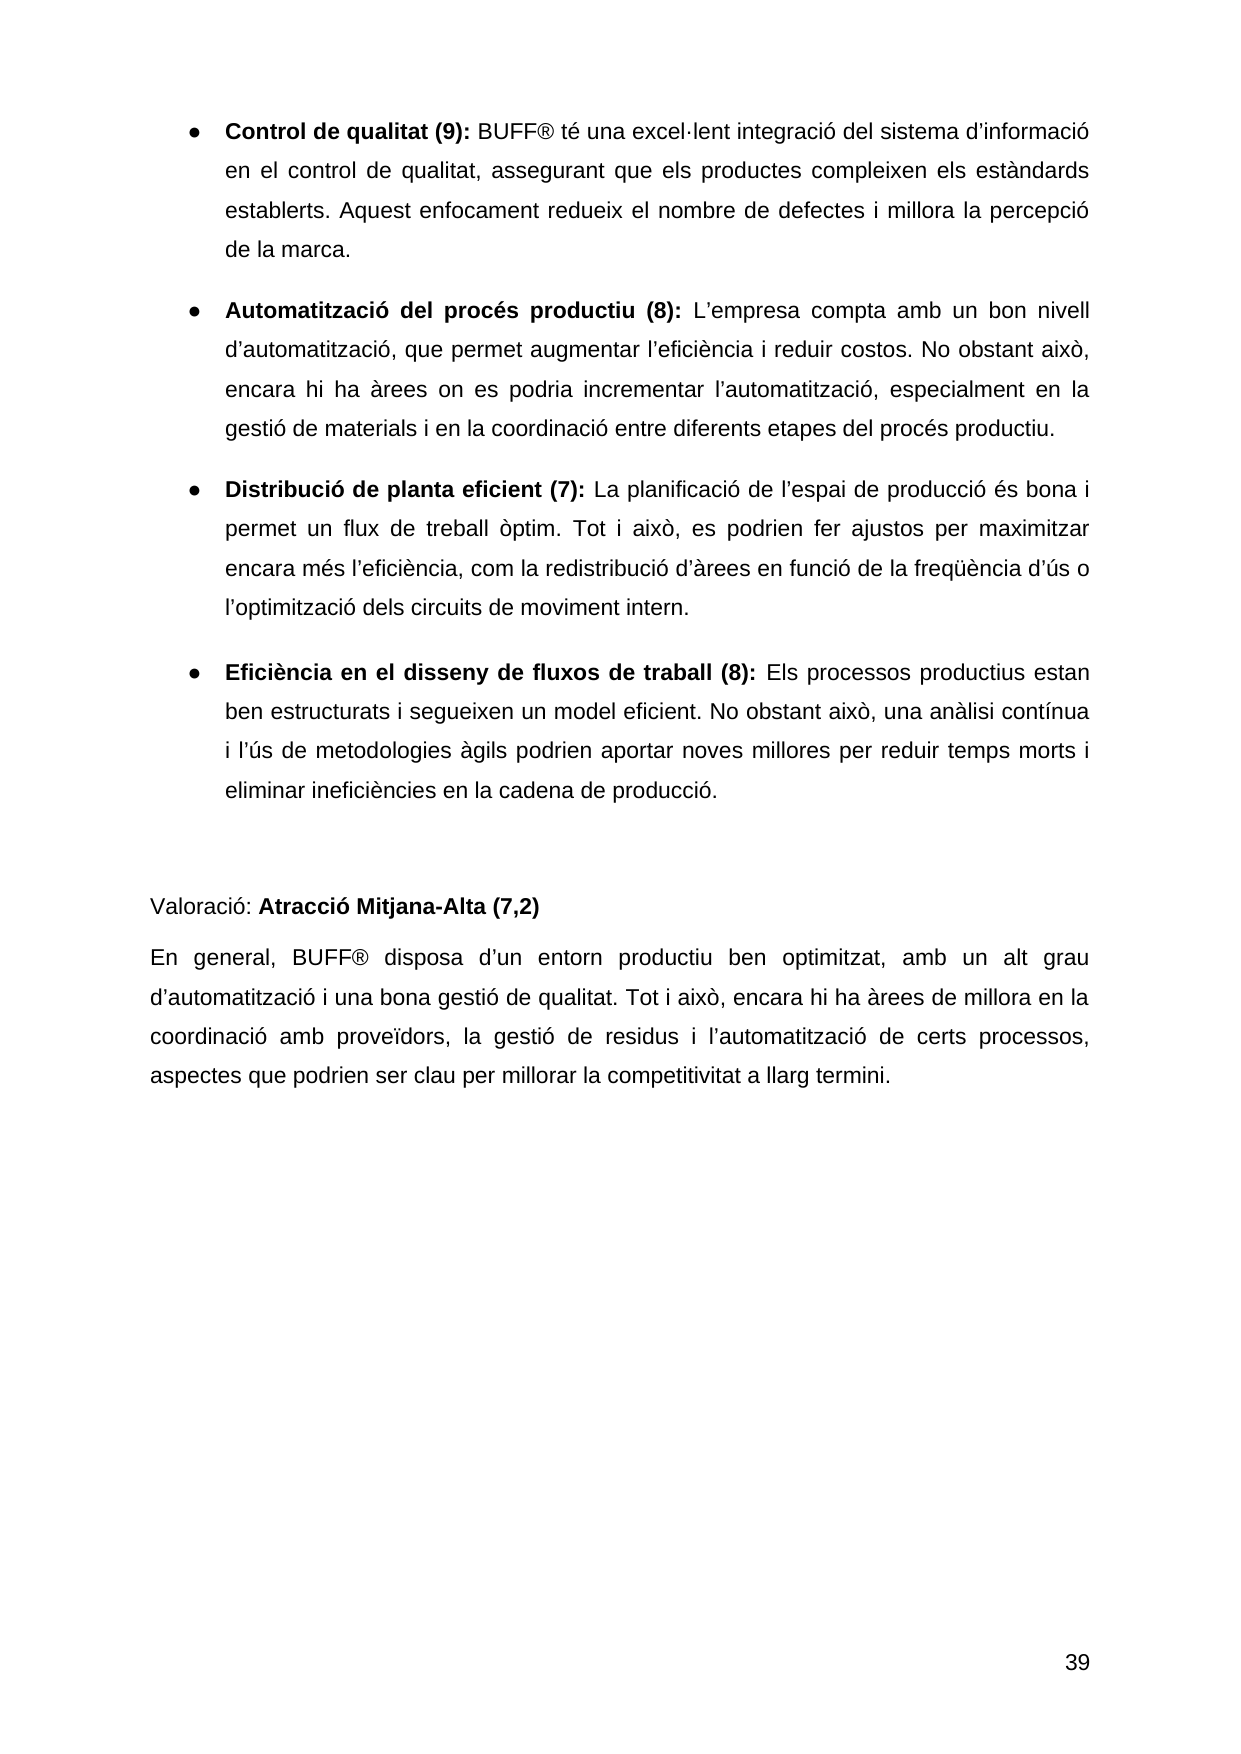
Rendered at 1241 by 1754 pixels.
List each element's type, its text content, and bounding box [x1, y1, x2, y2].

text En general, BUFF® disposa d’un entorn productiu ben optimitzat, amb un alt grau d’automatització i una bona gestió de qualitat. Tot i això, encara hi ha àrees de millora en la coordinació amb proveïdors, la gestió de residus i l’automatització de certs processos, aspectes que podrien ser clau per millorar la competitivitat a llarg termini. [150, 944, 1090, 1089]
text Valoració: Atracció Mitjana-Alta (7,2) [150, 893, 1090, 919]
list Eficiència en el disseny de fluxos de traball (8): Els processos productius estan ben estructurats i segueixen un model eficient. No obstant això, una anàlisi contínua i l’ús de metodologies àgils podrien aportar noves millores per reduir temps morts i eliminar ineficiències en la cadena de producció. [187, 658, 1090, 803]
list Automatització del procés productiu (8): L’empresa compta amb un bon nivell d’automatització, que permet augmentar l’eficiència i reduir costos. No obstant això, encara hi ha àrees on es podria incrementar l’automatització, especialment en la gestió de materials i en la coordinació entre diferents etapes del procés productiu. [187, 297, 1090, 442]
list Control de qualitat (9): BUFF® té una excel·lent integració del sistema d’informació en el control de qualitat, assegurant que els productes compleixen els estàndards establerts. Aquest enfocament redueix el nombre de defectes i millora la percepció de la marca. [187, 118, 1090, 263]
list Distribució de planta eficient (7): La planificació de l’espai de producció és bona i permet un flux de treball òptim. Tot i això, es podrien fer ajustos per maximitzar encara més l’eficiència, com la redistribució d’àrees en funció de la freqüència d’ús o l’optimització dels circuits de moviment intern. [187, 476, 1090, 620]
